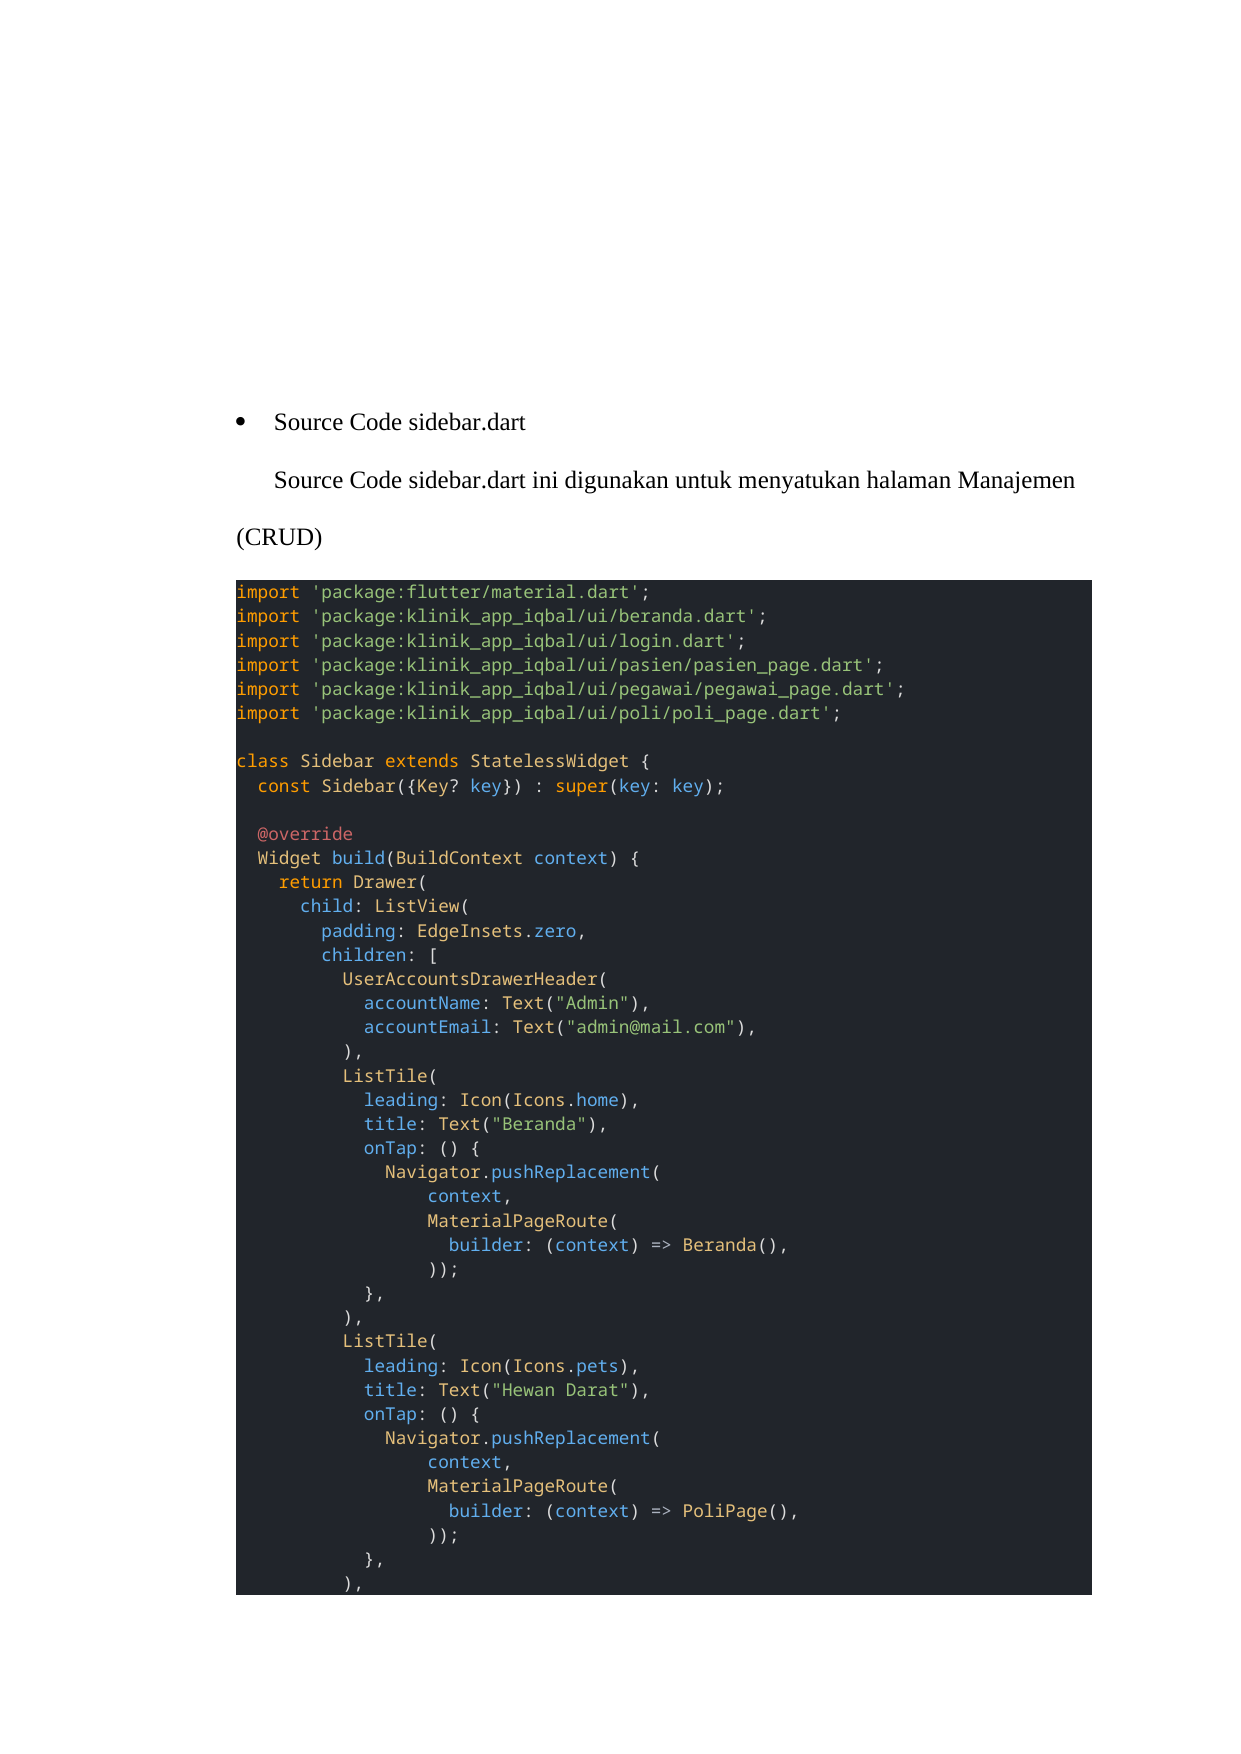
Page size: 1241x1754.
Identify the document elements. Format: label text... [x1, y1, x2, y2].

text class Sidebar extends StatelessWidget { [236, 749, 1092, 773]
text builder: (context) => PoliPage(), [236, 1498, 1092, 1522]
text children: [ [236, 942, 1092, 966]
text context, [236, 1450, 1092, 1474]
text import 'package:flutter/material.dart'; [236, 580, 1092, 604]
text padding: EdgeInsets.zero, [236, 918, 1092, 942]
text leading: Icon(Icons.pets), [236, 1353, 1092, 1377]
text )); [236, 1256, 1092, 1281]
text }, [236, 1281, 1092, 1305]
text builder: (context) => Beranda(), [236, 1232, 1092, 1256]
text onTap: () { [236, 1401, 1092, 1426]
text ListTile( [236, 1063, 1092, 1087]
text onTap: () { [236, 1136, 1092, 1160]
text import 'package:klinik_app_iqbal/ui/pasien/pasien_page.dart'; [236, 652, 1092, 676]
text MaterialPageRoute( [236, 1474, 1092, 1498]
text MaterialPageRoute( [236, 1208, 1092, 1232]
text import 'package:klinik_app_iqbal/ui/login.dart'; [236, 628, 1092, 652]
text leading: Icon(Icons.home), [236, 1087, 1092, 1111]
text accountEmail: Text("admin@mail.com"), [236, 1015, 1092, 1039]
text Source Code sidebar.dart ini digunakan untuk menyatukan halaman Manajemen (CRUD) [236, 465, 1092, 551]
text ), [236, 1039, 1092, 1063]
text child: ListView( [236, 894, 1092, 918]
text }, [236, 1546, 1092, 1571]
text Navigator.pushReplacement( [236, 1426, 1092, 1450]
text import 'package:klinik_app_iqbal/ui/poli/poli_page.dart'; [236, 701, 1092, 725]
text context, [236, 1184, 1092, 1208]
text import 'package:klinik_app_iqbal/ui/pegawai/pegawai_page.dart'; [236, 676, 1092, 701]
text Widget build(BuildContext context) { [236, 846, 1092, 870]
list Source Code sidebar.dart [236, 407, 1092, 436]
text title: Text("Hewan Darat"), [236, 1377, 1092, 1401]
text return Drawer( [236, 870, 1092, 894]
text UserAccountsDrawerHeader( [236, 966, 1092, 991]
text title: Text("Beranda"), [236, 1111, 1092, 1136]
text ), [236, 1305, 1092, 1329]
text ), [236, 1571, 1092, 1595]
text const Sidebar({Key? key}) : super(key: key); [236, 773, 1092, 797]
text ListTile( [236, 1329, 1092, 1353]
text @override [236, 821, 1092, 846]
text Navigator.pushReplacement( [236, 1160, 1092, 1184]
text import 'package:klinik_app_iqbal/ui/beranda.dart'; [236, 604, 1092, 628]
text accountName: Text("Admin"), [236, 991, 1092, 1015]
text )); [236, 1522, 1092, 1546]
